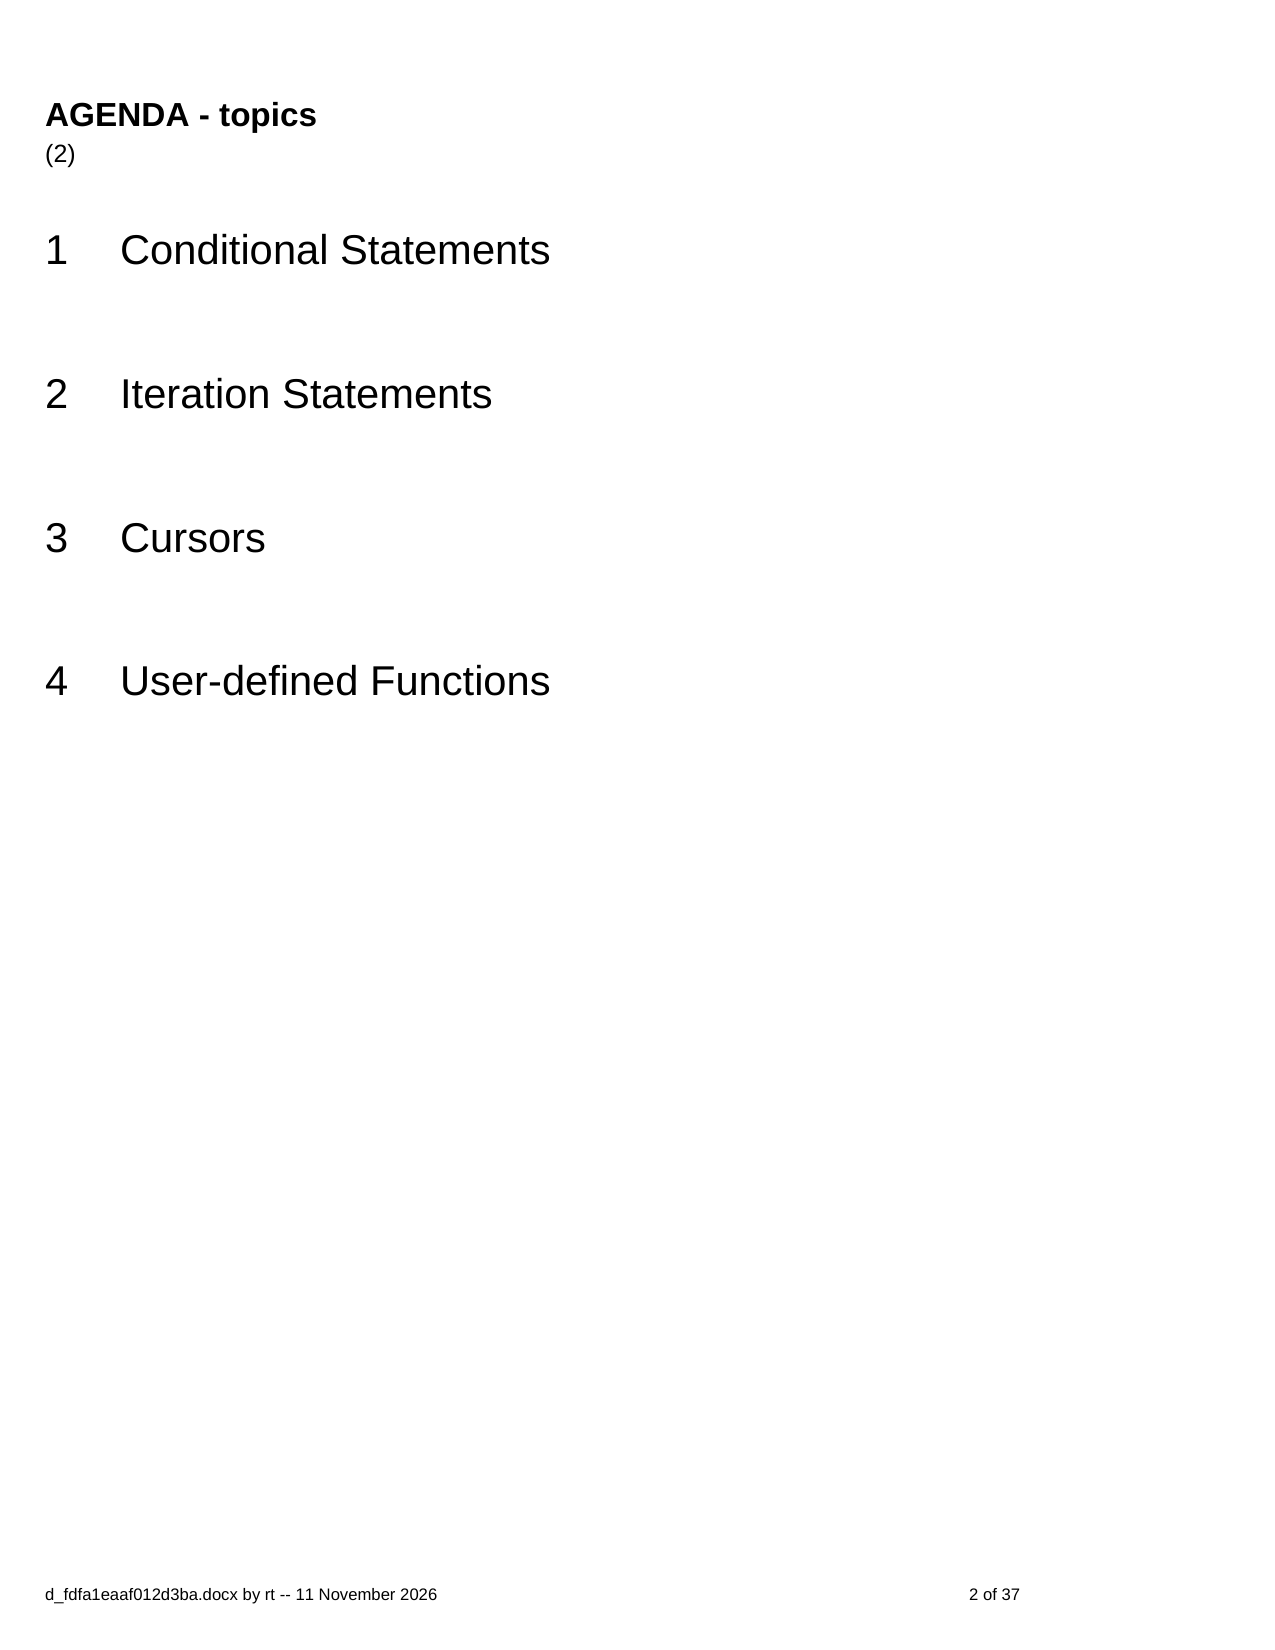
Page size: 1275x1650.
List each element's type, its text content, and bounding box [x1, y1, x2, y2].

text 2 Iteration Statements [45, 369, 1230, 417]
subtitle AGENDA - topics [45, 95, 1230, 133]
text 1 Conditional Statements [45, 225, 1230, 273]
text 4 User-defined Functions [45, 657, 1230, 704]
text (2) [45, 139, 1230, 168]
text 3 Cursors [45, 513, 1230, 561]
